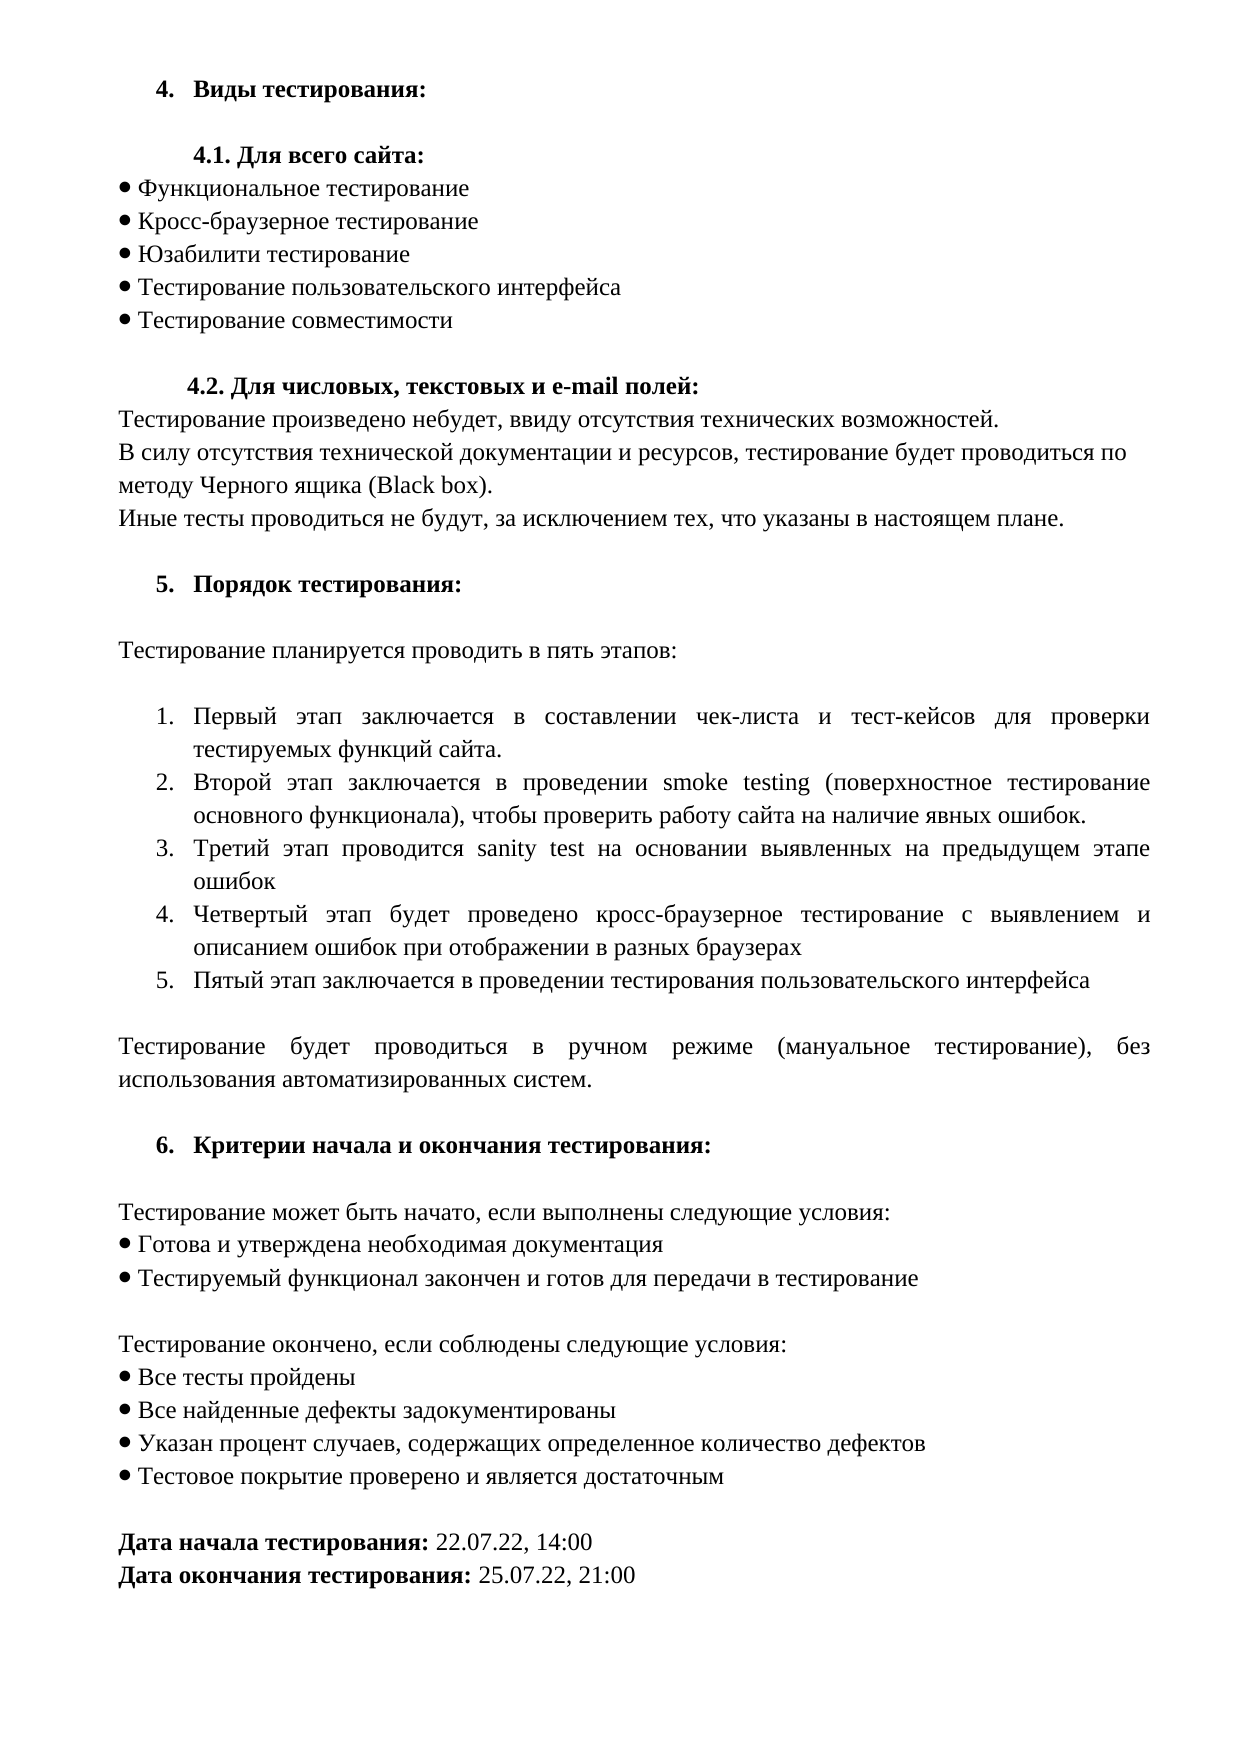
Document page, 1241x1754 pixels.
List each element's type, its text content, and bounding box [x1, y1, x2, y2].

list Второй этап заключается в проведении smoke testing (поверхностное тестирование основного функционала), чтобы проверить работу сайта на наличие явных ошибок. [156, 767, 1151, 829]
text Тестирование может быть начато, если выполнены следующие условия: [118, 1197, 1151, 1225]
list Третий этап проводится sanity test на основании выявленных на предыдущем этапе ошибок [156, 833, 1151, 895]
text Дата окончания тестирования: 25.07.22, 21:00 [118, 1560, 1151, 1588]
text Тестирование будет проводиться в ручном режиме (мануальное тестирование), без использования автоматизированных систем. [118, 1031, 1151, 1093]
text ⦁ Тестовое покрытие проверено и является достаточным [118, 1461, 1151, 1489]
list Критерии начала и окончания тестирования: [156, 1131, 1151, 1159]
text ⦁ Тестирование пользовательского интерфейса [118, 272, 1151, 301]
list Порядок тестирования: [156, 569, 1151, 598]
text ⦁ Тестируемый функционал закончен и готов для передачи в тестирование [118, 1263, 1151, 1291]
text ⦁ Юзабилити тестирование [118, 239, 1151, 268]
text ⦁ Тестирование совместимости [118, 305, 1151, 334]
list Пятый этап заключается в проведении тестирования пользовательского интерфейса [156, 965, 1151, 994]
text Тестирование планируется проводить в пять этапов: [118, 635, 1151, 664]
text ⦁ Указан процент случаев, содержащих определенное количество дефектов [118, 1428, 1151, 1456]
list Четвертый этап будет проведено кросс-браузерное тестирование с выявлением и описанием ошибок при отображении в разных браузерах [156, 899, 1151, 961]
text ⦁ Готова и утверждена необходимая документация [118, 1229, 1151, 1258]
text ⦁ Кросс-браузерное тестирование [118, 206, 1151, 235]
list Первый этап заключается в составлении чек-листа и тест-кейсов для проверки тестируемых функций сайта. [156, 701, 1151, 763]
text Тестирование окончено, если соблюдены следующие условия: [118, 1329, 1151, 1357]
text ⦁ Функциональное тестирование [118, 173, 1151, 202]
list Виды тестирования: [156, 74, 1151, 103]
text ⦁ Все тесты пройдены [118, 1362, 1151, 1390]
text В силу отсутствия технической документации и ресурсов, тестирование будет проводиться по методу Черного ящика (Black box). [118, 437, 1151, 499]
text 4.1. Для всего сайта: [193, 140, 1151, 169]
text Дата начала тестирования: 22.07.22, 14:00 [118, 1527, 1151, 1556]
text 4.2. Для числовых, текстовых и e-mail полей: [118, 371, 1151, 400]
text Иные тесты проводиться не будут, за исключением тех, что указаны в настоящем плане. [118, 503, 1151, 532]
text Тестирование произведено небудет, ввиду отсутствия технических возможностей. [118, 404, 1151, 433]
text ⦁ Все найденные дефекты задокументированы [118, 1395, 1151, 1423]
